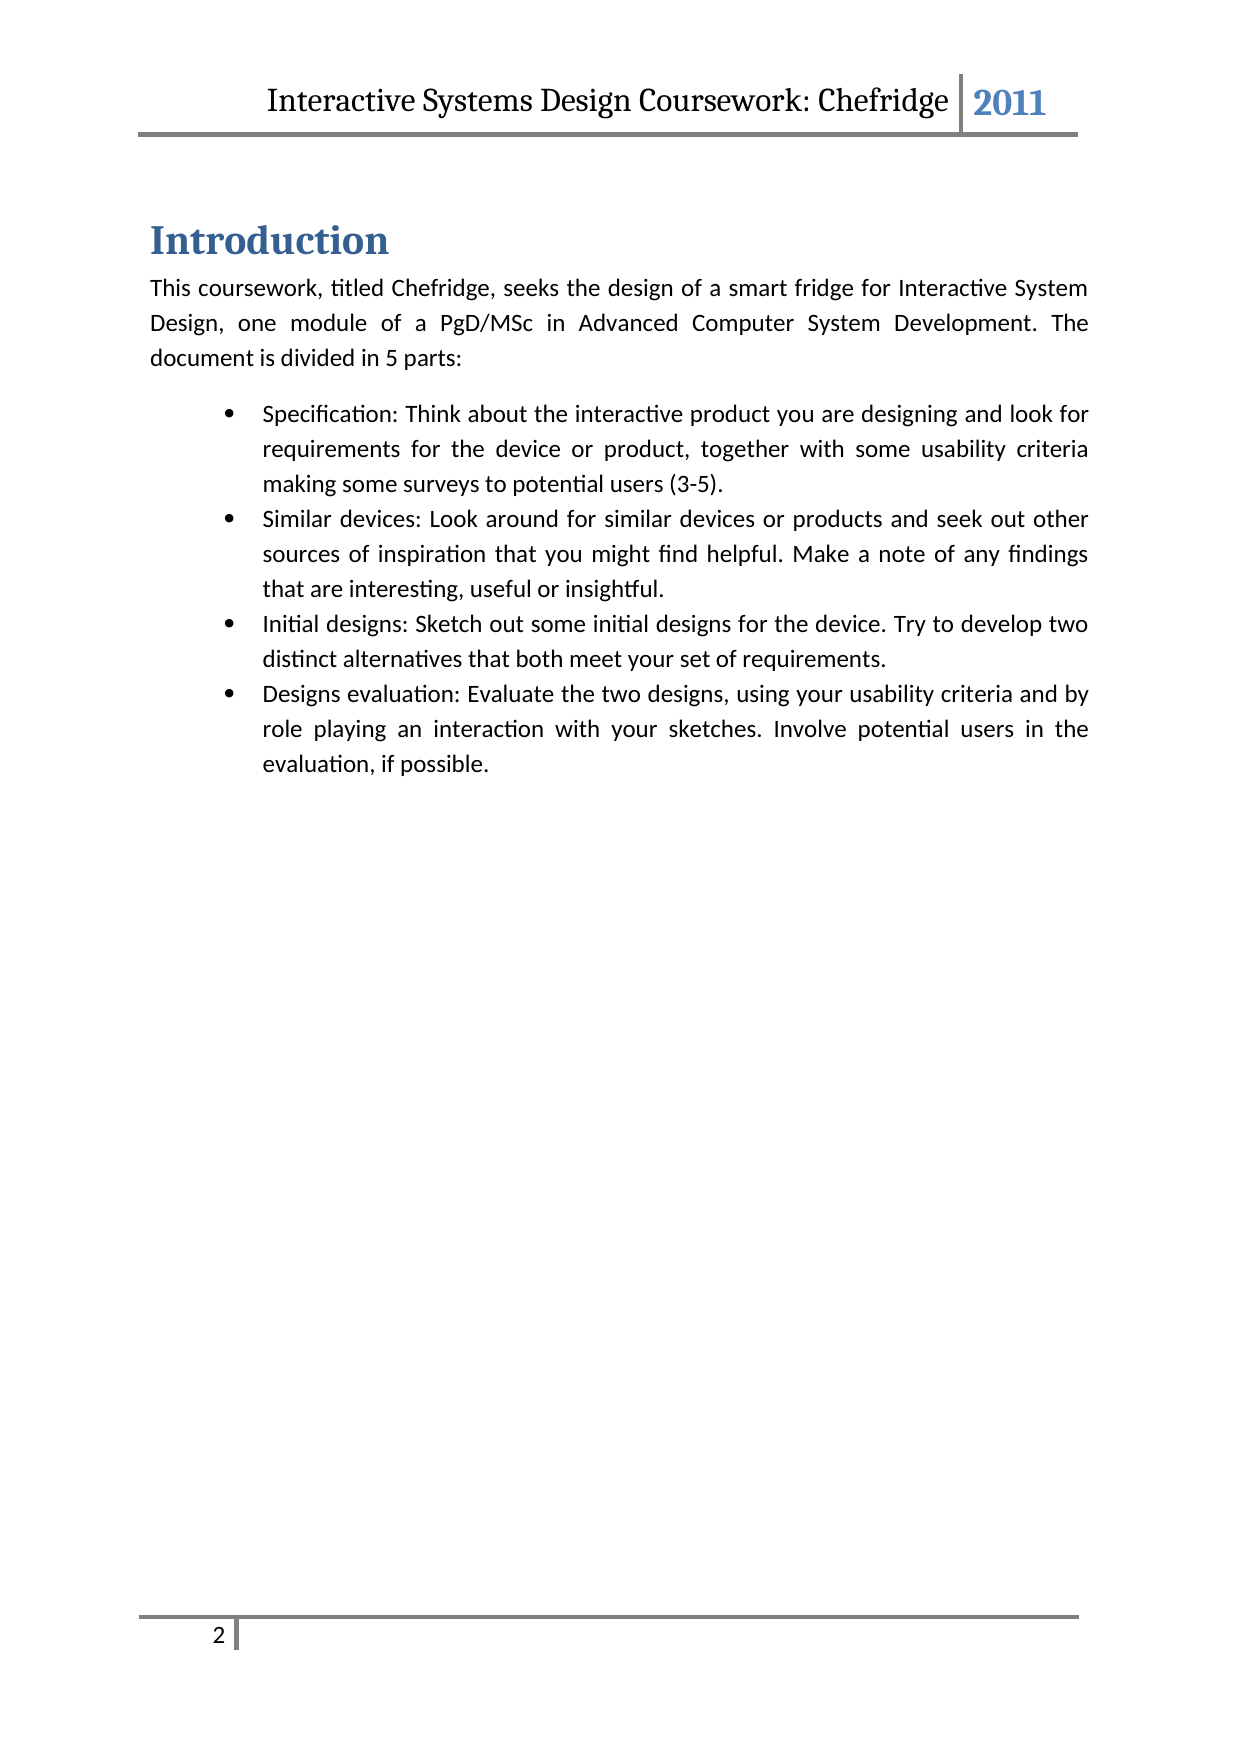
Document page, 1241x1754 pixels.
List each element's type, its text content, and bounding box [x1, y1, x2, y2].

subtitle Introduction [150, 217, 1090, 265]
list Initial designs: Sketch out some initial designs for the device. Try to develop two distinct alternatives that both meet your set of requirements. [225, 608, 1090, 673]
list Similar devices: Look around for similar devices or products and seek out other sources of inspiration that you might find helpful. Make a note of any findings that are interesting, useful or insightful. [225, 503, 1090, 603]
list Designs evaluation: Evaluate the two designs, using your usability criteria and by role playing an interaction with your sketches. Involve potential users in the evaluation, if possible. [225, 678, 1090, 778]
text This coursework, titled Chefridge, seeks the design of a smart fridge for Interactive System Design, one module of a PgD/MSc in Advanced Computer System Development. The document is divided in 5 parts: [150, 272, 1090, 373]
list Specification: Think about the interactive product you are designing and look for requirements for the device or product, together with some usability criteria making some surveys to potential users (3-5). [225, 398, 1090, 498]
